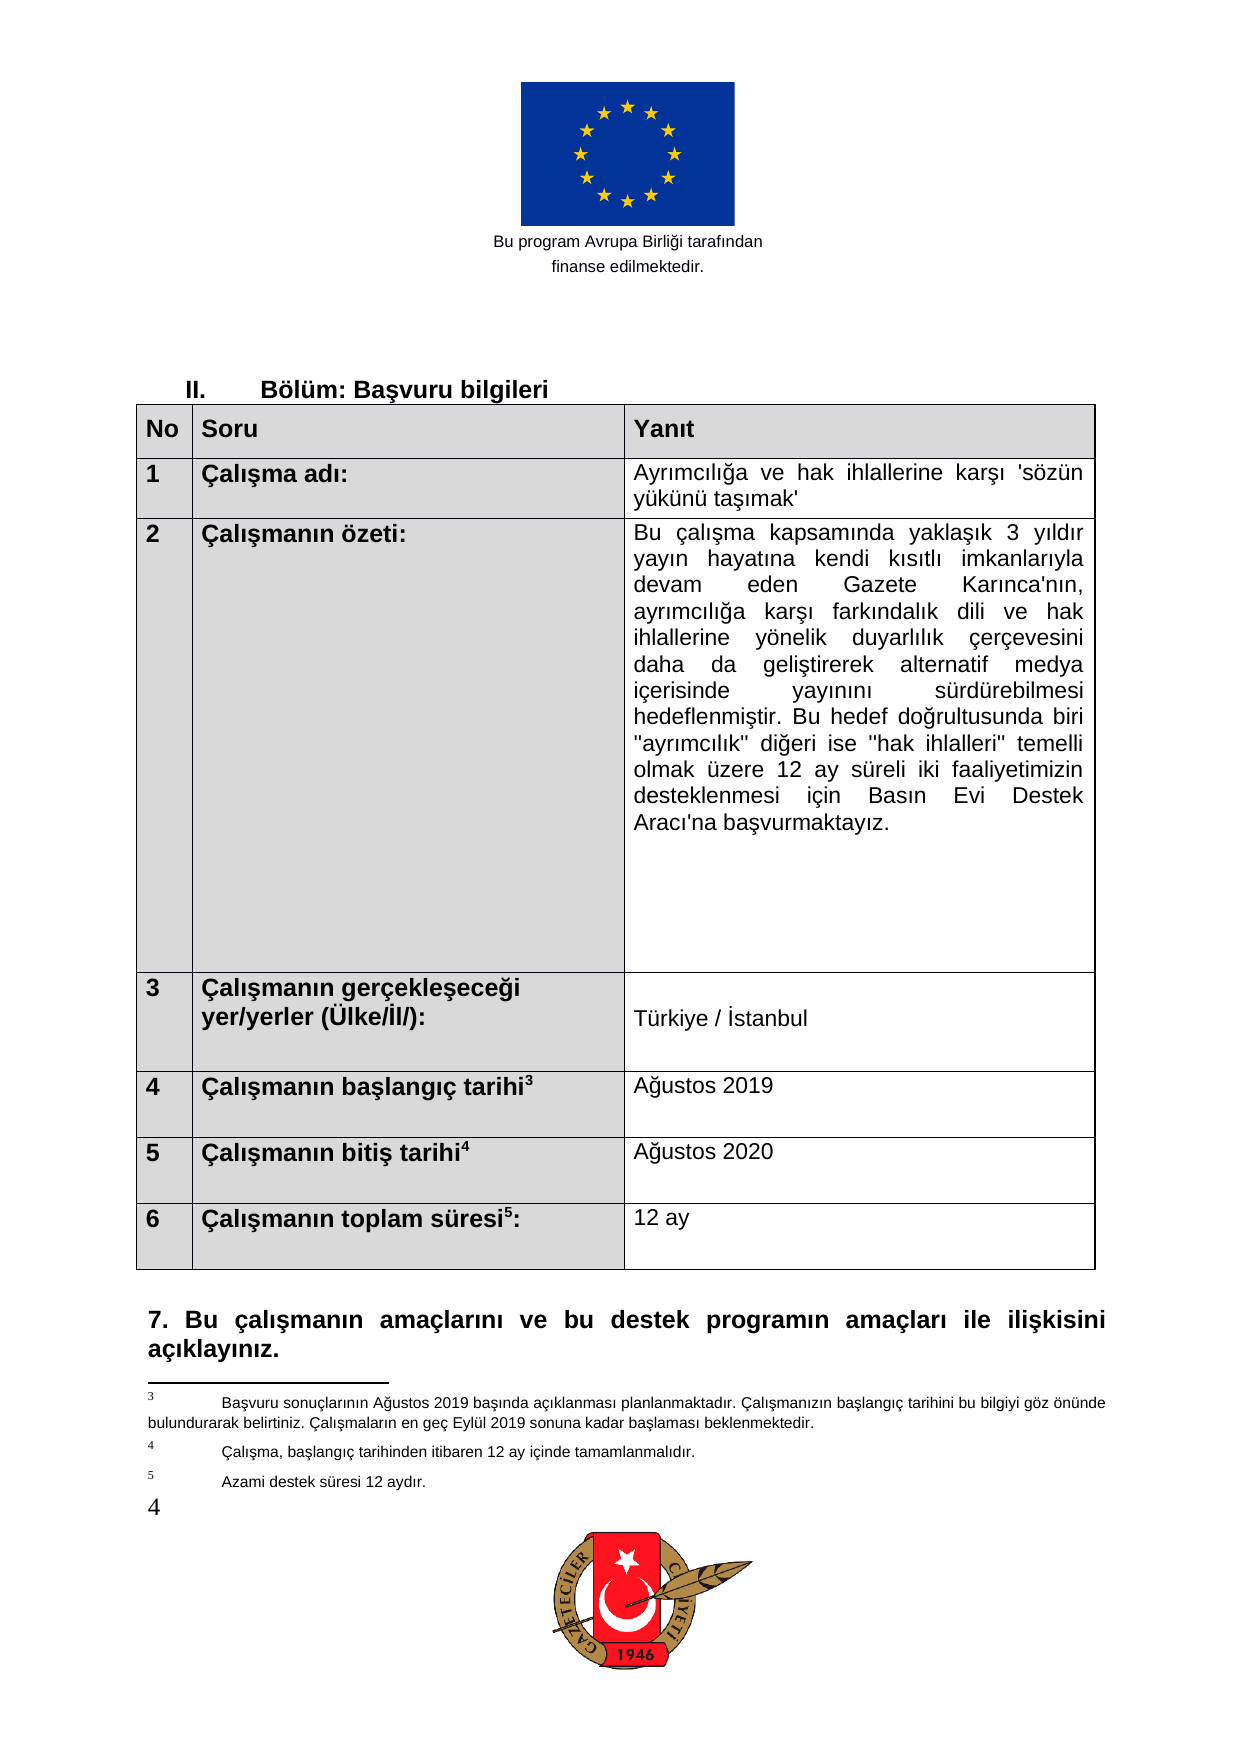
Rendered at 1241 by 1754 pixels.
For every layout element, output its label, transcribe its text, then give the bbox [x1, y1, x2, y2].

table_cell Çalışmanın özeti: [193, 519, 624, 972]
table_cell Ayrımcılığa ve hak ihlallerine karşı 'sözün yükünü taşımak' [625, 459, 1094, 518]
table_cell Çalışmanın toplam süresi: [193, 1204, 624, 1269]
table_cell 3 [137, 973, 192, 1071]
table_cell 1 [137, 459, 192, 518]
table_cell 12 ay [625, 1204, 1094, 1269]
table_cell 6 [137, 1204, 192, 1269]
picture [499, 1527, 757, 1674]
table_header No [137, 405, 192, 458]
list Bölüm: Başvuru bilgileri [185, 375, 1108, 404]
table_header Soru [193, 405, 624, 458]
text 7. Bu çalışmanın amaçlarını ve bu destek programın amaçları ile ilişkisini açıklayınız. [148, 1305, 1108, 1363]
table_cell Ağustos 2020 [625, 1138, 1094, 1203]
table_cell 4 [137, 1072, 192, 1137]
picture [521, 82, 735, 226]
table_cell 5 [137, 1138, 192, 1203]
table_cell Bu çalışma kapsamında yaklaşık 3 yıldır yayın hayatına kendi kısıtlı imkanlarıyla devam eden Gazete Karınca'nın, ayrımcılığa karşı farkındalık dili ve hak ihlallerine yönelik duyarlılık çerçevesini daha da geliştirerek alternatif medya içerisinde yayınını sürdürebilmesi hedeflenmiştir. Bu hedef doğrultusunda biri ''ayrımcılık'' diğeri ise ''hak ihlalleri'' temelli olmak üzere 12 ay süreli iki faaliyetimizin desteklenmesi için Basın Evi Destek Aracı'na başvurmaktayız. [625, 519, 1094, 972]
table_header Yanıt [625, 405, 1094, 458]
table_cell Çalışmanın başlangıç tarihi [193, 1072, 624, 1137]
table_cell Ağustos 2019 [625, 1072, 1094, 1137]
table_cell 2 [137, 519, 192, 972]
table_cell Çalışmanın gerçekleşeceği yer/yerler (Ülke/İl/): [193, 973, 624, 1071]
table_cell Türkiye / İstanbul [625, 973, 1094, 1071]
table_cell Çalışmanın bitiş tarihi [193, 1138, 624, 1203]
table_cell Çalışma adı: [193, 459, 624, 518]
